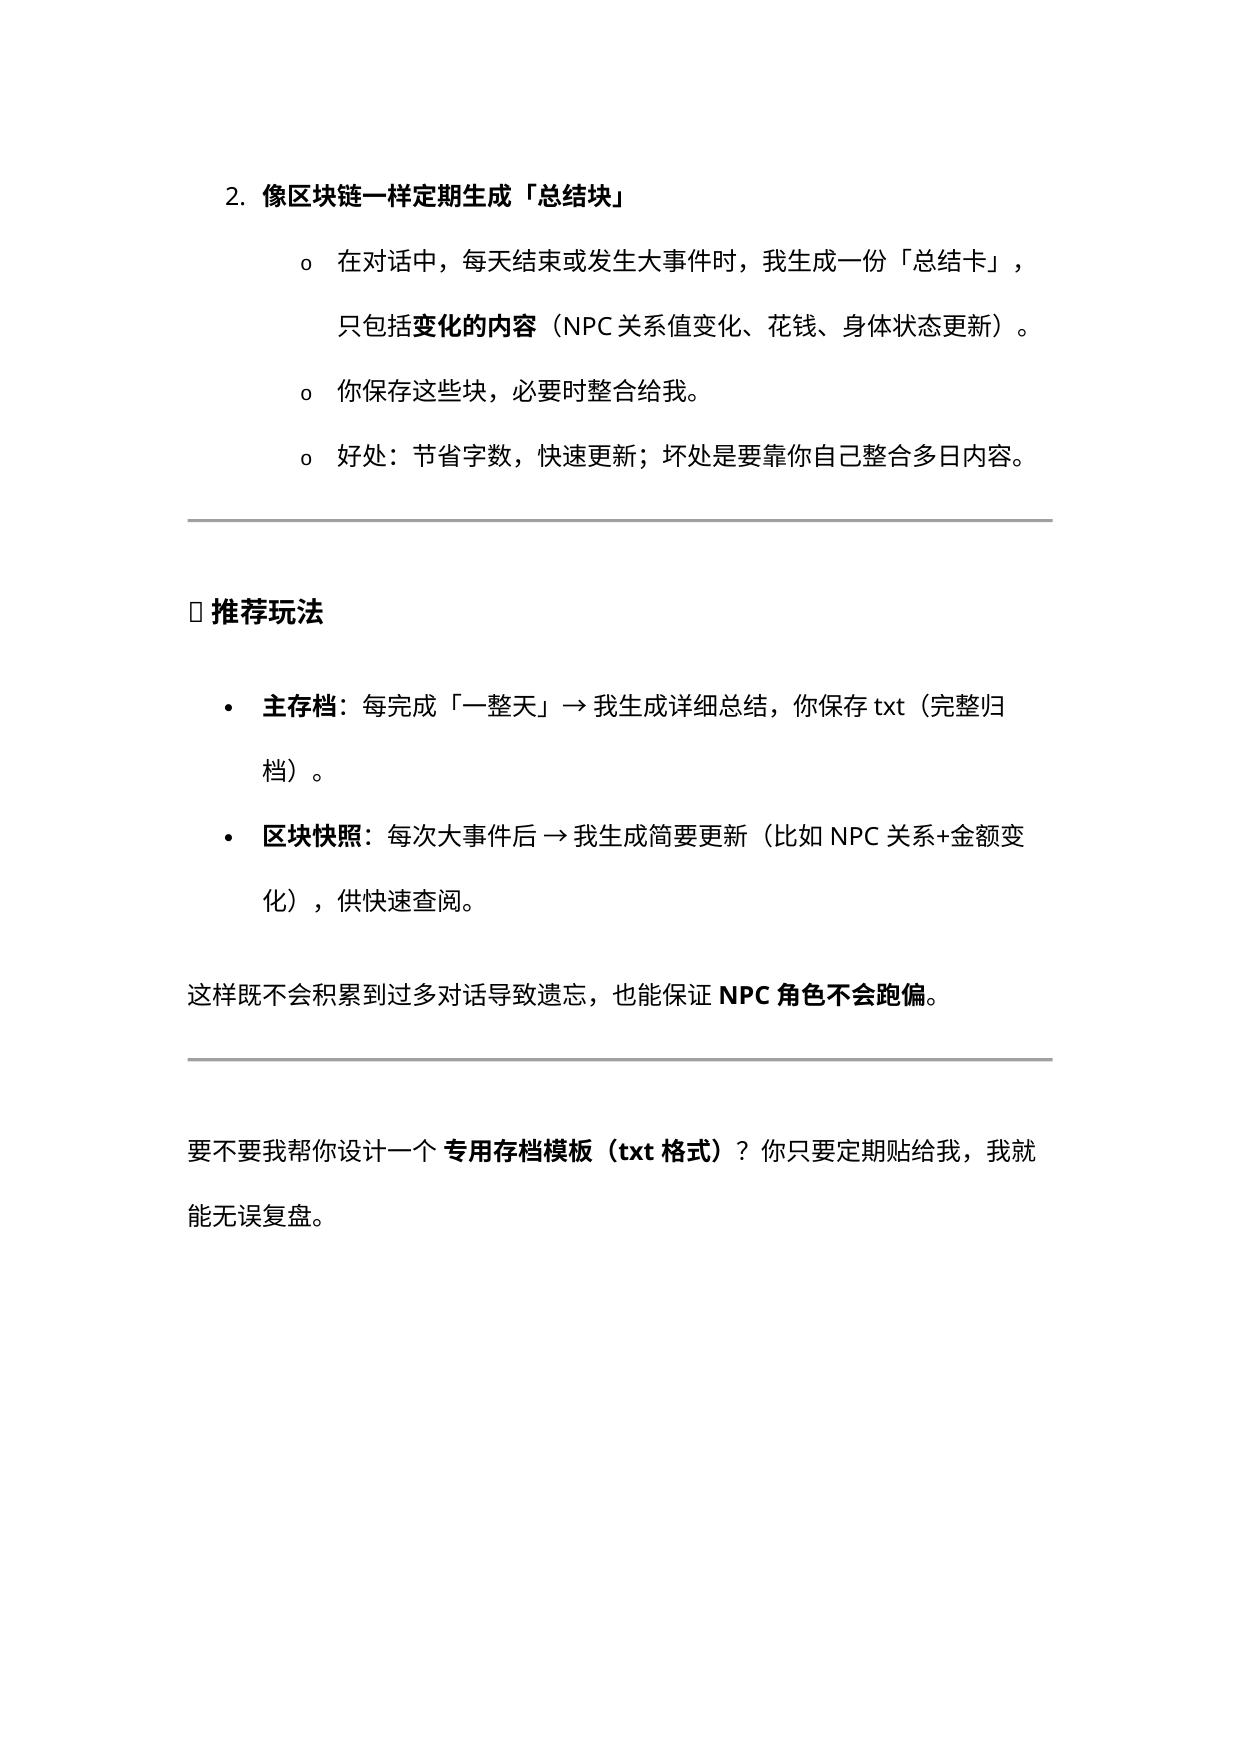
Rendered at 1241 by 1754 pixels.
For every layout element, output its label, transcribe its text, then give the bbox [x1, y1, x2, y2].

list 区块快照：每次大事件后 → 我生成简要更新（比如 NPC 关系+金额变化），供快速查阅。 [225, 802, 1053, 932]
list 好处：节省字数，快速更新；坏处是要靠你自己整合多日内容。 [300, 422, 1053, 487]
text 📖 推荐玩法 [187, 578, 1053, 643]
text 这样既不会积累到过多对话导致遗忘，也能保证 NPC 角色不会跑偏。 [187, 961, 1053, 1026]
list 在对话中，每天结束或发生大事件时，我生成一份「总结卡」，只包括变化的内容（NPC关系值变化、花钱、身体状态更新）。 [300, 227, 1053, 357]
list 你保存这些块，必要时整合给我。 [300, 357, 1053, 422]
list 像区块链一样定期生成「总结块」 [225, 162, 1053, 227]
text 要不要我帮你设计一个 专用存档模板（txt 格式）？你只要定期贴给我，我就能无误复盘。 [187, 1117, 1053, 1247]
list 主存档：每完成「一整天」→ 我生成详细总结，你保存 txt（完整归档）。 [225, 672, 1053, 802]
